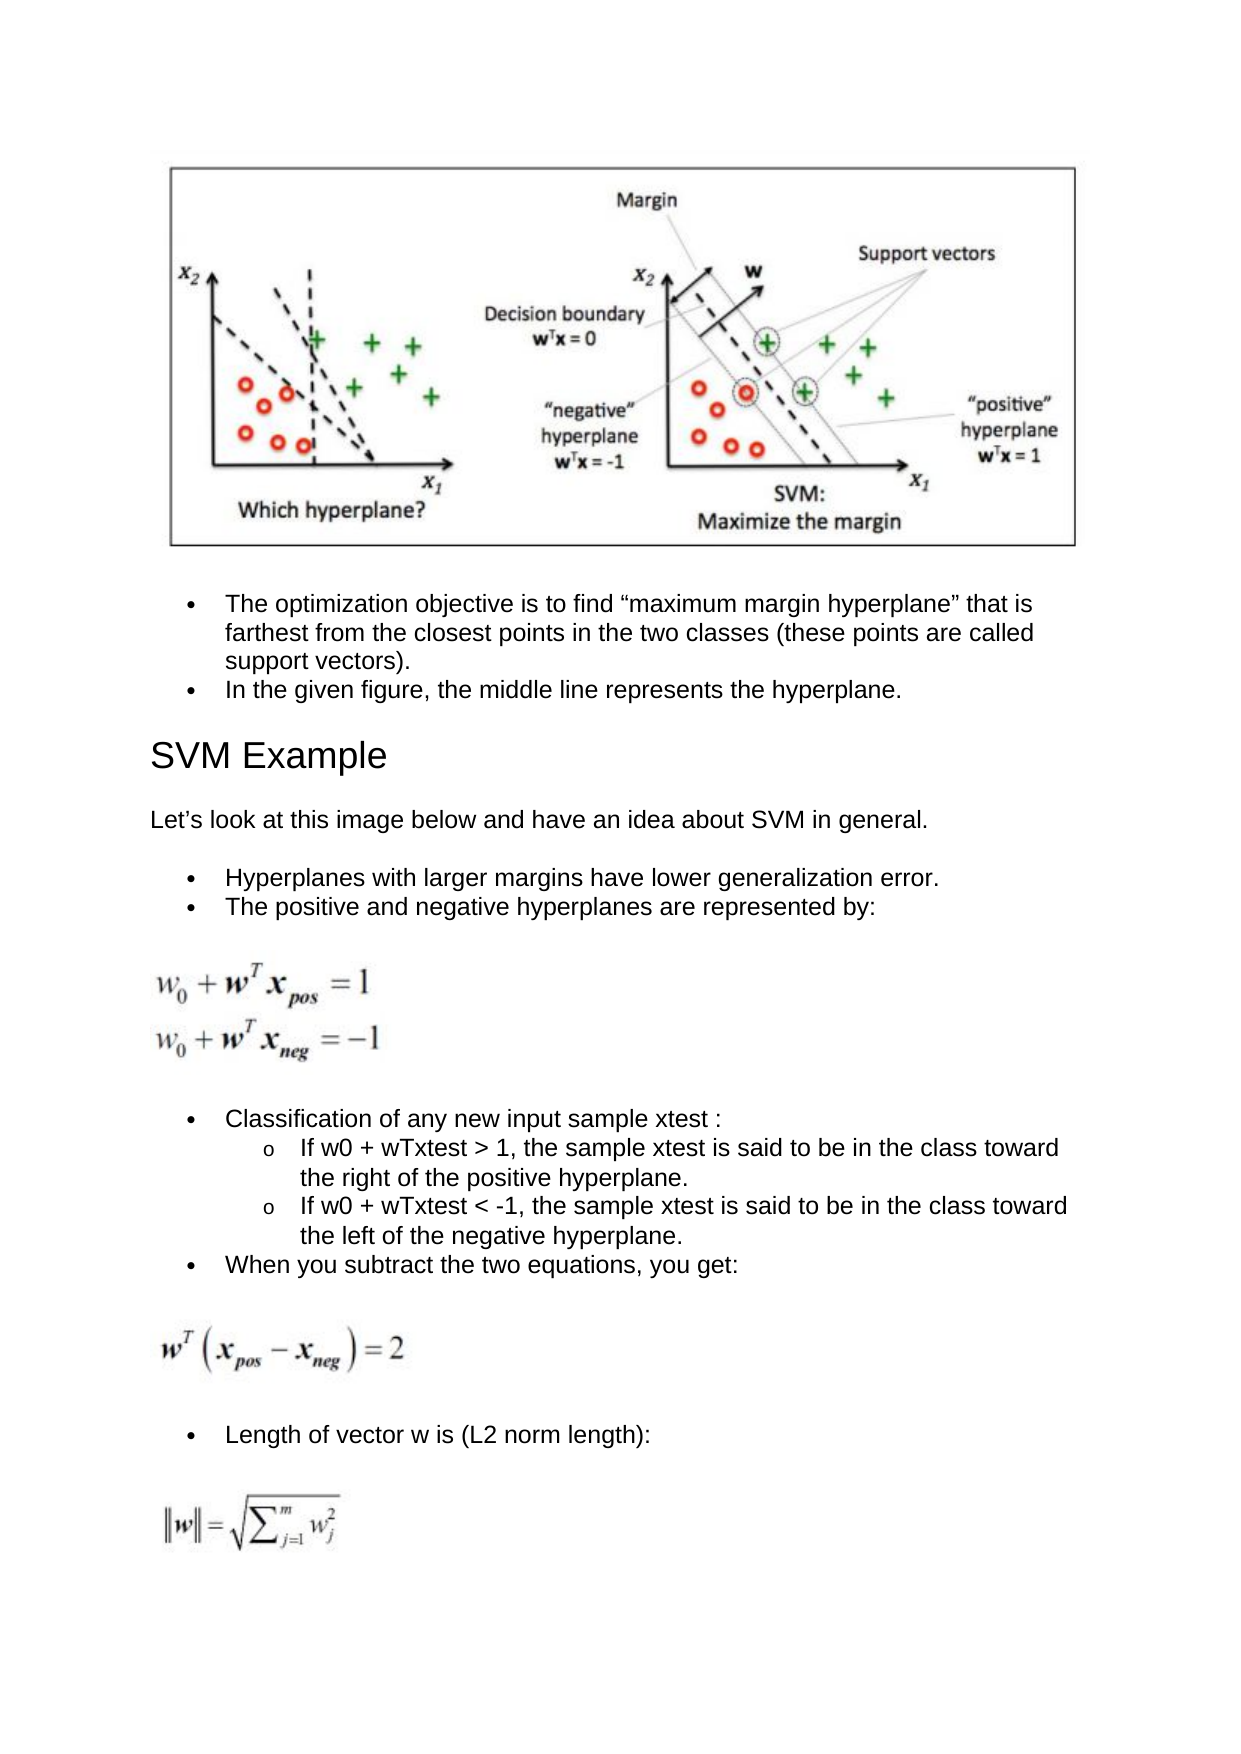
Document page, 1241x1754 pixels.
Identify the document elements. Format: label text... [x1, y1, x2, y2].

list If w0 + wTxtest > 1, the sample xtest is said to be in the class toward the right of the positive hyperplane. [262, 1133, 1090, 1191]
picture [150, 950, 392, 1075]
list If w0 + wTxtest < -1, the sample xtest is said to be in the class toward the left of the negative hyperplane. [262, 1191, 1090, 1250]
list The positive and negative hyperplanes are represented by: [187, 892, 1090, 921]
picture [150, 150, 1091, 560]
list The optimization objective is to find “maximum margin hyperplane” that is farthest from the closest points in the two classes (these points are called support vectors). [187, 589, 1090, 675]
list When you subtract the two equations, you get: [187, 1250, 1090, 1278]
picture [150, 1477, 357, 1570]
picture [150, 1307, 417, 1391]
list In the given figure, the middle line represents the hyperplane. [187, 675, 1090, 704]
list Classification of any new input sample xtest : [187, 1104, 1090, 1133]
text Let’s look at this image below and have an idea about SVM in general. [150, 805, 1090, 834]
list Length of vector w is (L2 norm length): [187, 1420, 1090, 1448]
text SVM Example [150, 733, 1090, 776]
list Hyperplanes with larger margins have lower generalization error. [187, 863, 1090, 892]
